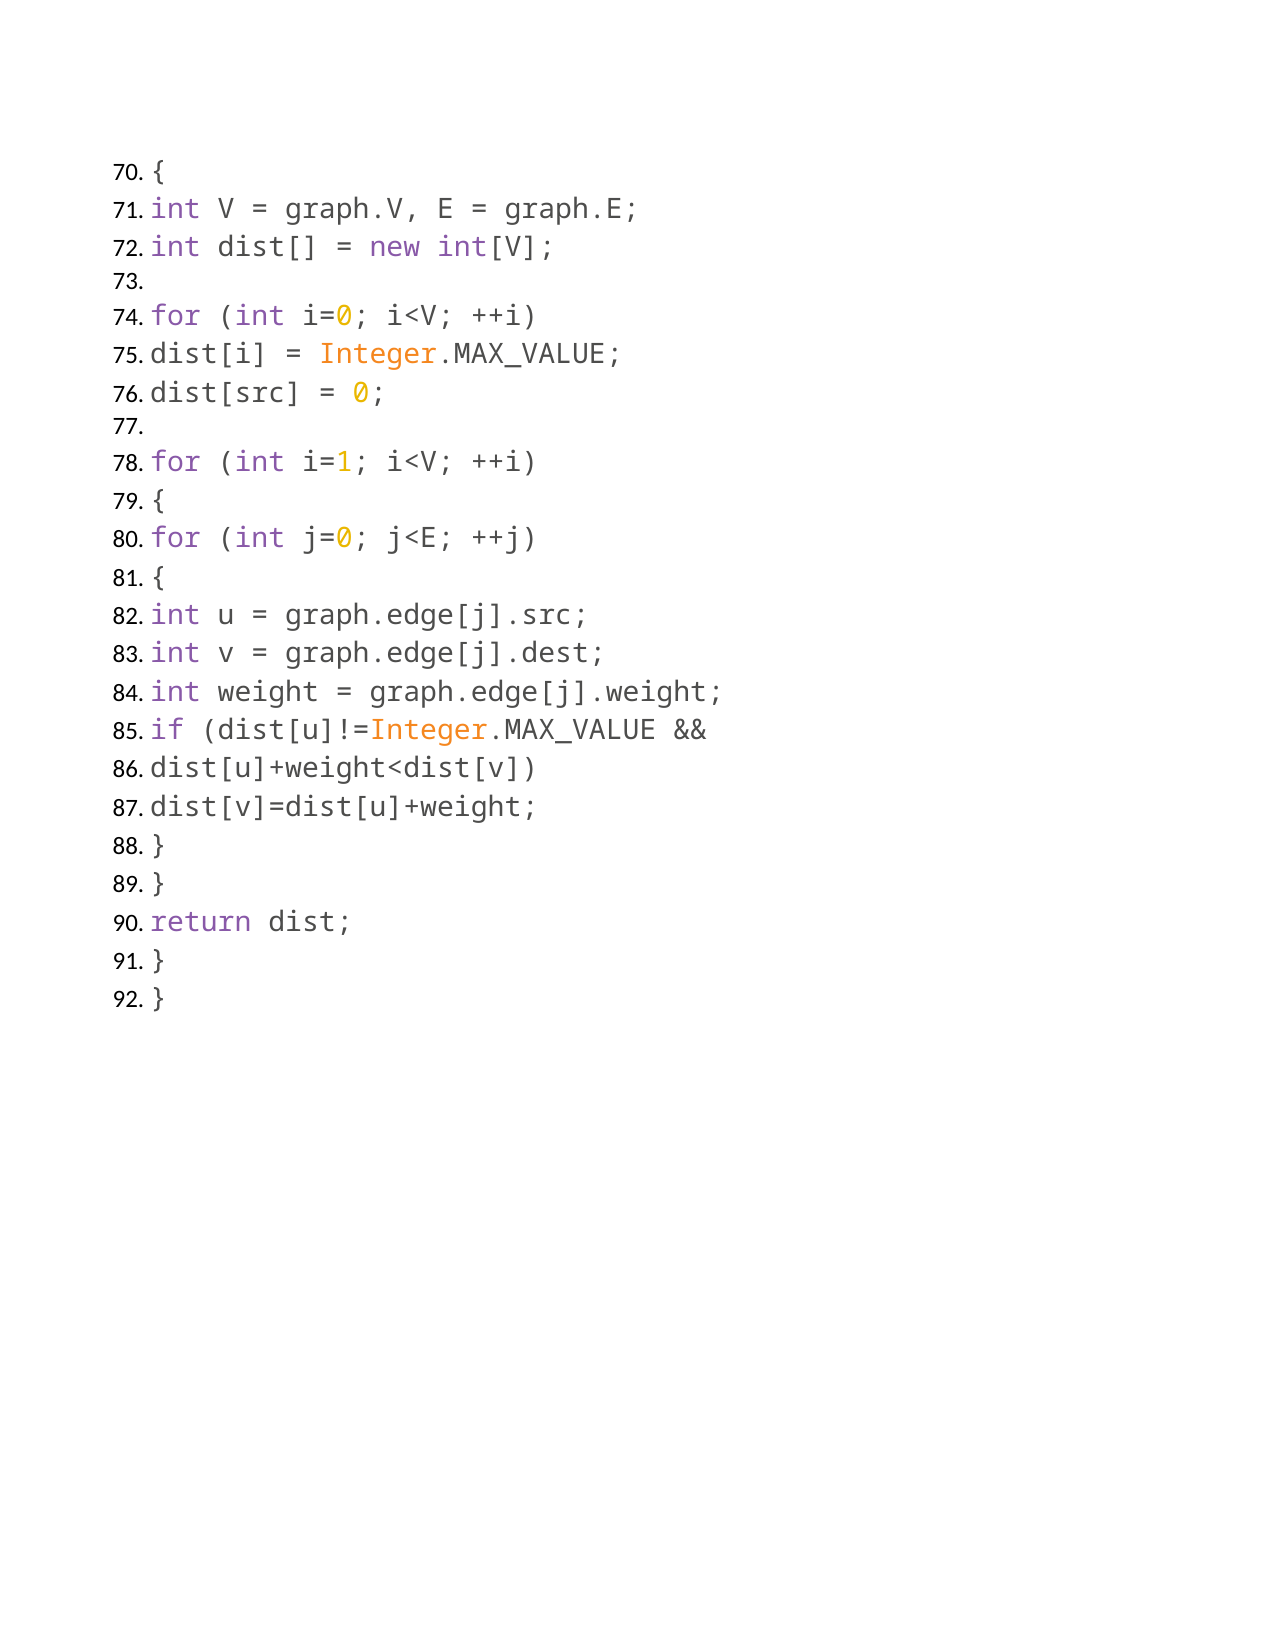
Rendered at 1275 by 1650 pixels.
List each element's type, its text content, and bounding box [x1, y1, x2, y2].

list for (int i=0; i<V; ++i) [112, 296, 1125, 334]
list for (int i=1; i<V; ++i) [112, 441, 1125, 479]
list dist[i] = Integer.MAX_VALUE; [112, 334, 1125, 372]
list dist[v]=dist[u]+weight; [112, 786, 1125, 824]
list int u = graph.edge[j].src; [112, 594, 1125, 633]
list dist[u]+weight<dist[v]) [112, 748, 1125, 786]
list int V = graph.V, E = graph.E; [112, 188, 1125, 227]
list } [112, 978, 1125, 1016]
list { [112, 556, 1125, 594]
list return dist; [112, 901, 1125, 939]
list } [112, 863, 1125, 901]
list if (dist[u]!=Integer.MAX_VALUE && [112, 709, 1125, 748]
list int dist[] = new int[V]; [112, 227, 1125, 265]
list int v = graph.edge[j].dest; [112, 633, 1125, 671]
list dist[src] = 0; [112, 372, 1125, 411]
list int weight = graph.edge[j].weight; [112, 671, 1125, 709]
list for (int j=0; j<E; ++j) [112, 518, 1125, 556]
list } [112, 939, 1125, 978]
list { [112, 150, 1125, 188]
list { [112, 479, 1125, 518]
list } [112, 824, 1125, 863]
